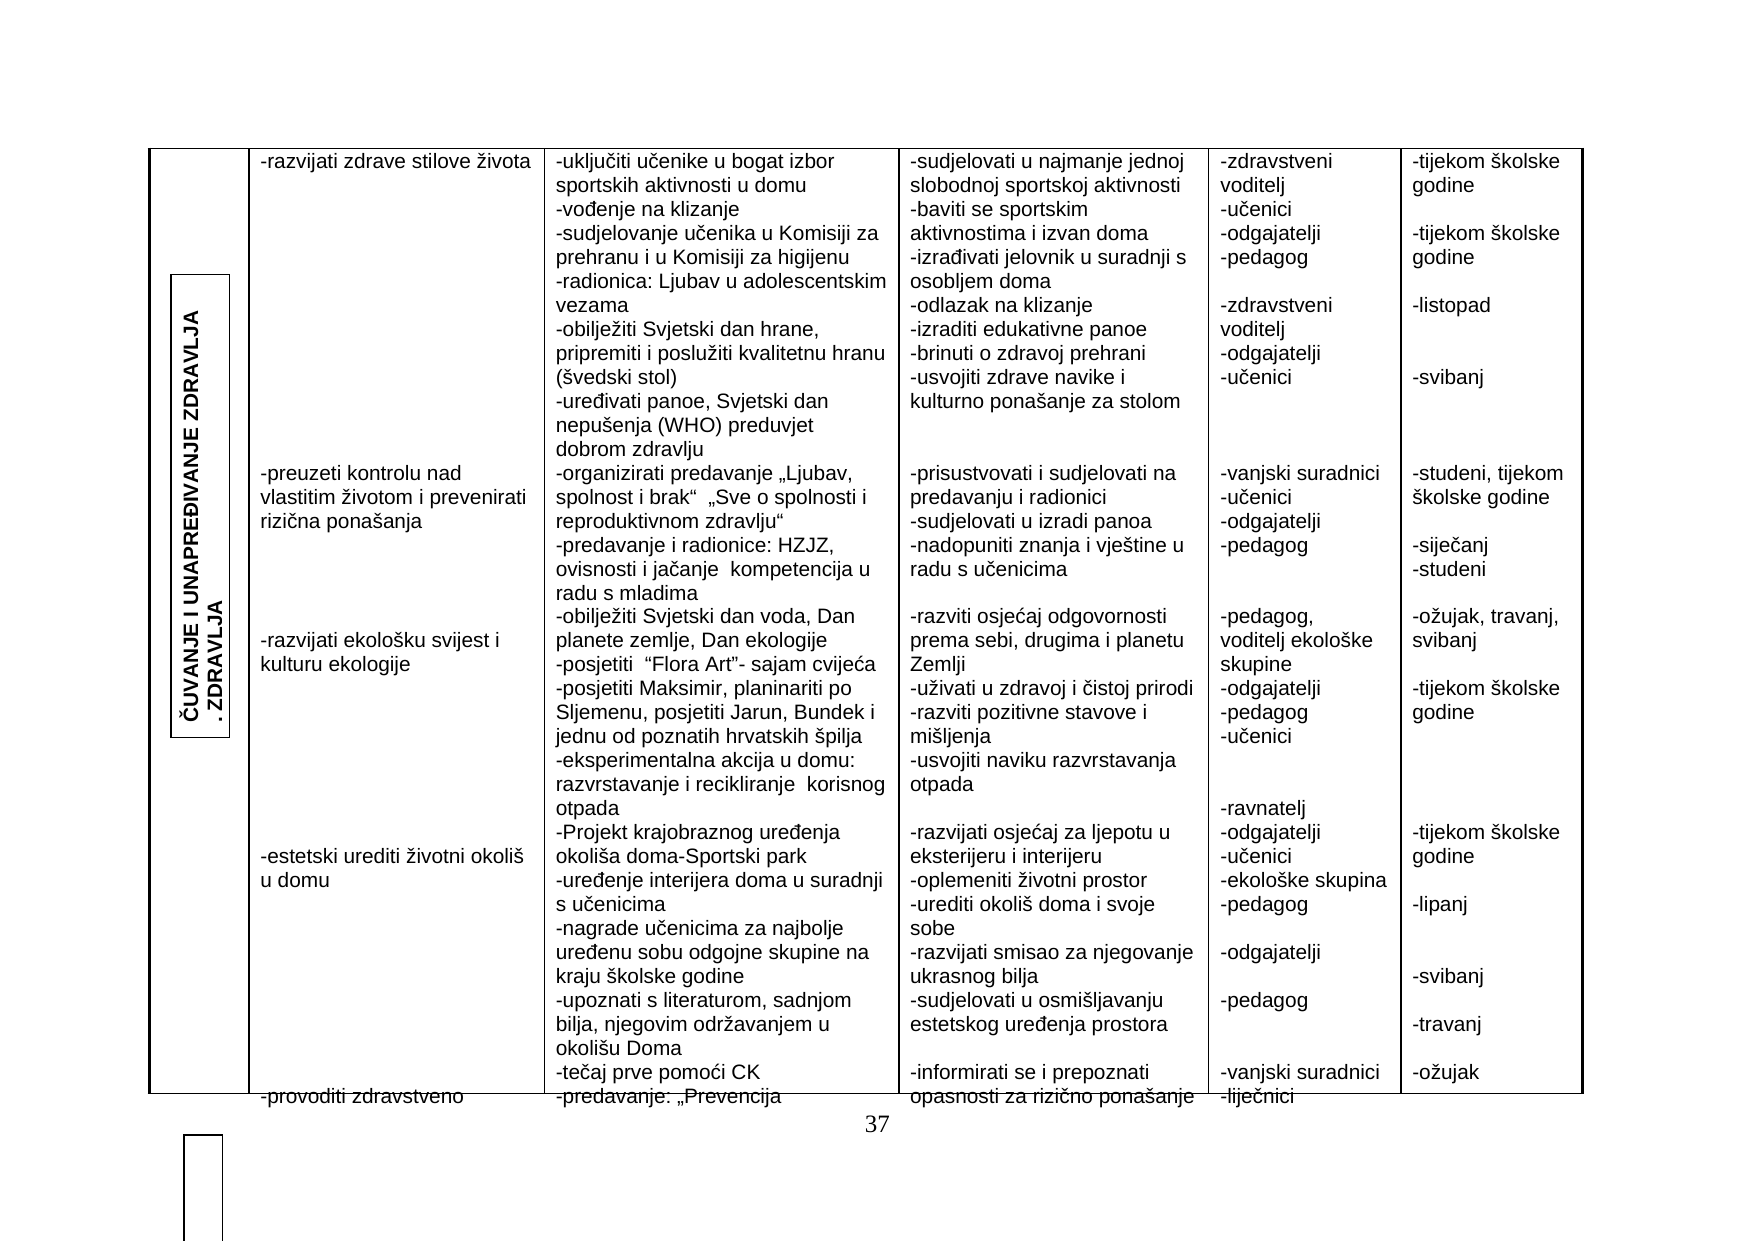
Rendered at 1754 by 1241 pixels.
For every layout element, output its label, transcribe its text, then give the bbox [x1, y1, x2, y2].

table_cell [151, 149, 248, 1093]
table_cell -sudjelovati u najmanje jednoj slobodnoj sportskoj aktivnosti -baviti se sportskim aktivnostima i izvan doma -izrađivati jelovnik u suradnji s osobljem doma -odlazak na klizanje -izraditi edukativne panoe -brinuti o zdravoj prehrani -usvojiti zdrave navike i kulturno ponašanje za stolom -prisustvovati i sudjelovati na predavanju i radionici -sudjelovati u izradi panoa -nadopuniti znanja i vještine u radu s učenicima -razviti osjećaj odgovornosti prema sebi, drugima i planetu Zemlji -uživati u zdravoj i čistoj prirodi -razviti pozitivne stavove i mišljenja -usvojiti naviku razvrstavanja otpada -razvijati osjećaj za ljepotu u eksterijeru i interijeru -oplemeniti životni prostor -urediti okoliš doma i svoje sobe -razvijati smisao za njegovanje ukrasnog bilja -sudjelovati u osmišljavanju estetskog uređenja prostora -informirati se i prepoznati opasnosti za rizično ponašanje -pratiti popularnu zdravstvenu literaturu -savjetovati se sa zdravstvenim voditeljem [900, 149, 1208, 1093]
table_cell -tijekom školske godine -tijekom školske godine -listopad -svibanj -studeni, tijekom školske godine -siječanj -studeni -ožujak, travanj, svibanj -tijekom školske godine -tijekom školske godine -lipanj -svibanj -travanj -ožujak -listopad -tijekom školske godine [1402, 149, 1581, 1093]
table_cell -uključiti učenike u bogat izbor sportskih aktivnosti u domu -vođenje na klizanje -sudjelovanje učenika u Komisiji za prehranu i u Komisiji za higijenu -radionica: Ljubav u adolescentskim vezama -obilježiti Svjetski dan hrane, pripremiti i poslužiti kvalitetnu hranu (švedski stol) -uređivati panoe, Svjetski dan nepušenja (WHO) preduvjet dobrom zdravlju -organizirati predavanje „Ljubav, spolnost i brak“ „Sve o spolnosti i reproduktivnom zdravlju“ -predavanje i radionice: HZJZ, ovisnosti i jačanje kompetencija u radu s mladima -obilježiti Svjetski dan voda, Dan planete zemlje, Dan ekologije -posjetiti “Flora Art”- sajam cvijeća -posjetiti Maksimir, planinariti po Sljemenu, posjetiti Jarun, Bundek i jednu od poznatih hrvatskih špilja -eksperimentalna akcija u domu: razvrstavanje i recikliranje korisnog otpada -Projekt krajobraznog uređenja okoliša doma-Sportski park -uređenje interijera doma u suradnji s učenicima -nagrade učenicima za najbolje uređenu sobu odgojne skupine na kraju školske godine -upoznati s literaturom, sadnjom bilja, njegovim održavanjem u okolišu Doma -tečaj prve pomoći CK -predavanje: „Prevencija dijabetesa“, CK -predavanje: „Prevencija zloporabe ovisnosti“ -edukativni panoi za obilježavanje značajnih datuma u vezi zdravlja: AIDS, pušenje, alkoholizam, ovisnosti, bulimija, pretilost [545, 149, 898, 1093]
table_cell -razvijati zdrave stilove života -preuzeti kontrolu nad vlastitim životom i prevenirati rizična ponašanja -razvijati ekološku svijest i kulturu ekologije -estetski urediti životni okoliš u domu -provoditi zdravstveno prosvjećivanje [250, 149, 544, 1093]
table_cell -zdravstveni voditelj -učenici -odgajatelji -pedagog -zdravstveni voditelj -odgajatelji -učenici -vanjski suradnici -učenici -odgajatelji -pedagog -pedagog, voditelj ekološke skupine -odgajatelji -pedagog -učenici -ravnatelj -odgajatelji -učenici -ekološke skupina -pedagog -odgajatelji -pedagog -vanjski suradnici -liječnici -učenici -zdravstveni voditelj [1209, 149, 1400, 1093]
